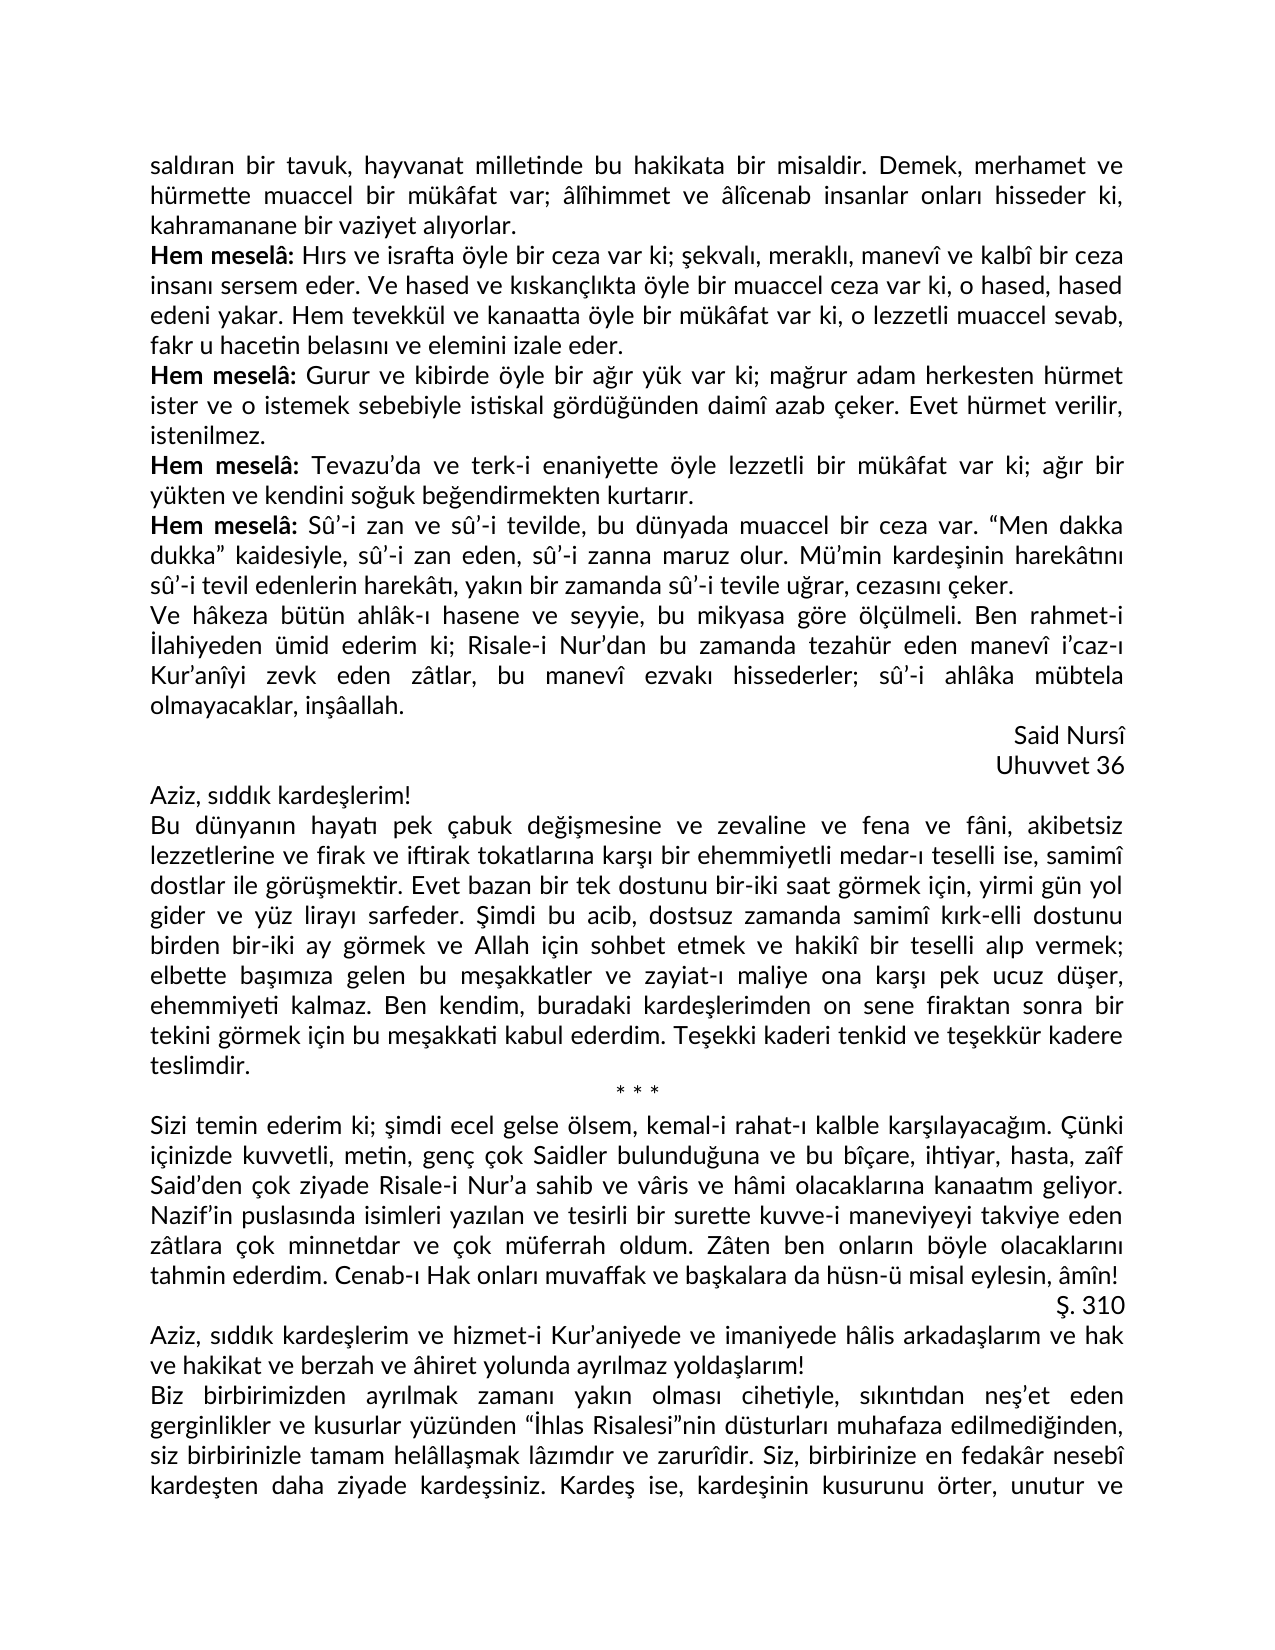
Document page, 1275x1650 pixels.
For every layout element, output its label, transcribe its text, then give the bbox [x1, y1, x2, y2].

text Bu dünyanın hayatı pek çabuk değişmesine ve zevaline ve fena ve fâni, akibetsiz lezzetlerine ve firak ve iftirak tokatlarına karşı bir ehemmiyetli medar-ı teselli ise, samimî dostlar ile görüşmektir. Evet bazan bir tek dostunu bir-iki saat görmek için, yirmi gün yol gider ve yüz lirayı sarfeder. Şimdi bu acib, dostsuz zamanda samimî kırk-elli dostunu birden bir-iki ay görmek ve Allah için sohbet etmek ve hakikî bir teselli alıp vermek; elbette başımıza gelen bu meşakkatler ve zayiat-ı maliye ona karşı pek ucuz düşer, ehemmiyeti kalmaz. Ben kendim, buradaki kardeşlerimden on sene firaktan sonra bir tekini görmek için bu meşakkati kabul ederdim. Teşekki kaderi tenkid ve teşekkür kadere teslimdir. [150, 810, 1125, 1080]
text * * * [150, 1080, 1125, 1110]
text Uhuvvet 36 [150, 750, 1125, 780]
text Aziz, sıddık kardeşlerim! [150, 780, 1125, 810]
text Hem meselâ: Tevazu’da ve terk-i enaniyette öyle lezzetli bir mükâfat var ki; ağır bir yükten ve kendini soğuk beğendirmekten kurtarır. [150, 450, 1125, 510]
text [150, 150, 1125, 240]
text Hem meselâ: Hırs ve israfta öyle bir ceza var ki; şekvalı, meraklı, manevî ve kalbî bir ceza insanı sersem eder. Ve hased ve kıskançlıkta öyle bir muaccel ceza var ki, o hased, hased edeni yakar. Hem tevekkül ve kanaatta öyle bir mükâfat var ki, o lezzetli muaccel sevab, fakr u hacetin belasını ve elemini izale eder. [150, 240, 1125, 360]
text Ş. 310 [150, 1290, 1125, 1320]
text Hem meselâ: Gurur ve kibirde öyle bir ağır yük var ki; mağrur adam herkesten hürmet ister ve o istemek sebebiyle istiskal gördüğünden daimî azab çeker. Evet hürmet verilir, istenilmez. [150, 360, 1125, 450]
text Ve hâkeza bütün ahlâk-ı hasene ve seyyie, bu mikyasa göre ölçülmeli. Ben rahmet-i İlahiyeden ümid ederim ki; Risale-i Nur’dan bu zamanda tezahür eden manevî i’caz-ı Kur’anîyi zevk eden zâtlar, bu manevî ezvakı hissederler; sû’-i ahlâka mübtela olmayacaklar, inşâallah. [150, 600, 1125, 720]
text Sizi temin ederim ki; şimdi ecel gelse ölsem, kemal-i rahat-ı kalble karşılayacağım. Çünki içinizde kuvvetli, metin, genç çok Saidler bulunduğuna ve bu bîçare, ihtiyar, hasta, zaîf Said’den çok ziyade Risale-i Nur’a sahib ve vâris ve hâmi olacaklarına kanaatım geliyor. Nazif’in puslasında isimleri yazılan ve tesirli bir surette kuvve-i maneviyeyi takviye eden zâtlara çok minnetdar ve çok müferrah oldum. Zâten ben onların böyle olacaklarını tahmin ederdim. Cenab-ı Hak onları muvaffak ve başkalara da hüsn-ü misal eylesin, âmîn! [150, 1110, 1125, 1290]
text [150, 1380, 1125, 1500]
text Said Nursî [150, 720, 1125, 750]
text Aziz, sıddık kardeşlerim ve hizmet-i Kur’aniyede ve imaniyede hâlis arkadaşlarım ve hak ve hakikat ve berzah ve âhiret yolunda ayrılmaz yoldaşlarım! [150, 1320, 1125, 1380]
text Hem meselâ: Sû’-i zan ve sû’-i tevilde, bu dünyada muaccel bir ceza var. “Men dakka dukka” kaidesiyle, sû’-i zan eden, sû’-i zanna maruz olur. Mü’min kardeşinin harekâtını sû’-i tevil edenlerin harekâtı, yakın bir zamanda sû’-i tevile uğrar, cezasını çeker. [150, 510, 1125, 600]
